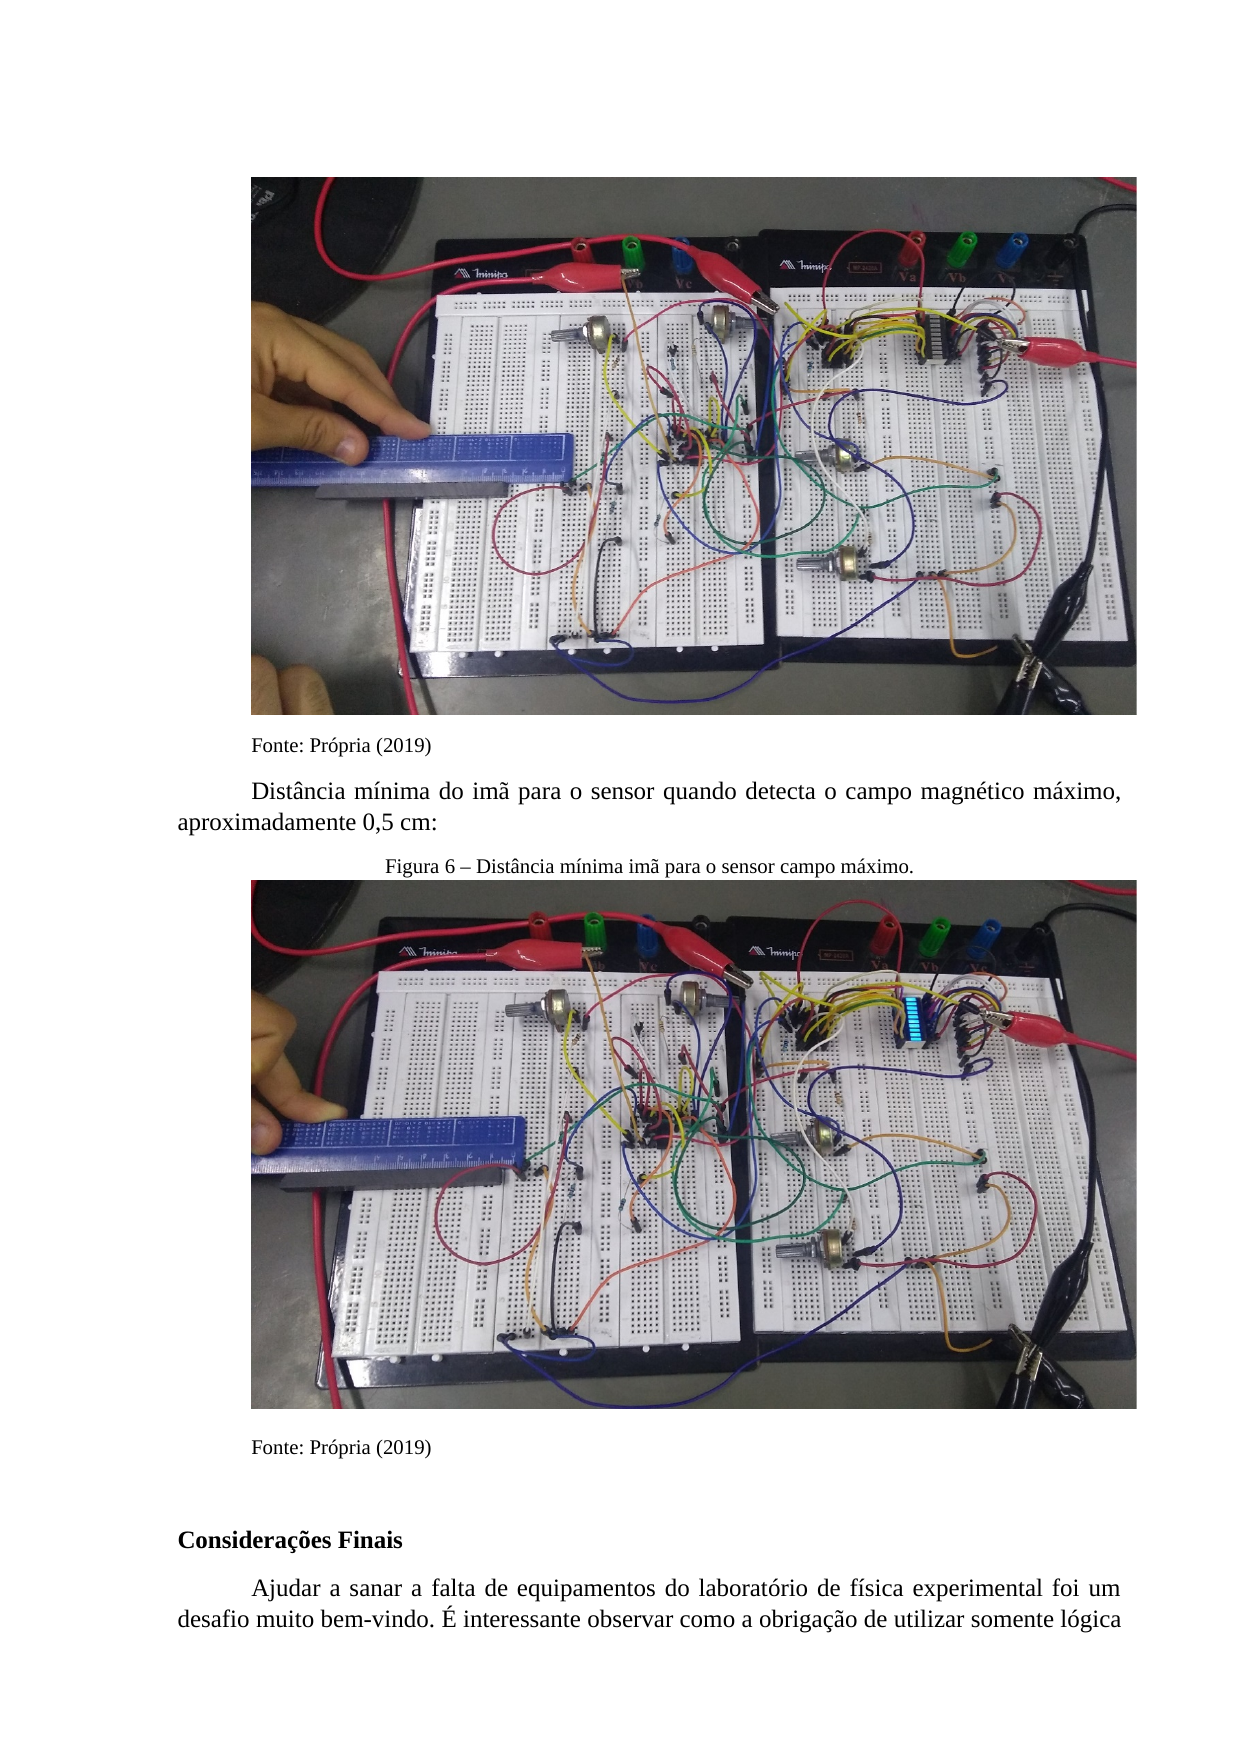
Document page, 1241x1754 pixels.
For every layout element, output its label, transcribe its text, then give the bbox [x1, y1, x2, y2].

text Distância mínima do imã para o sensor quando detecta o campo magnético máximo, aproximadamente 0,5 cm: [177, 776, 1122, 836]
text Fonte: Própria (2019) [177, 733, 1122, 757]
text Fonte: Própria (2019) [177, 1435, 1122, 1459]
text Considerações Finais [177, 1526, 1122, 1554]
text Figura 6 – Distância mínima imã para o sensor campo máximo. [177, 854, 1122, 878]
picture [251, 177, 1137, 715]
picture [251, 880, 1137, 1409]
